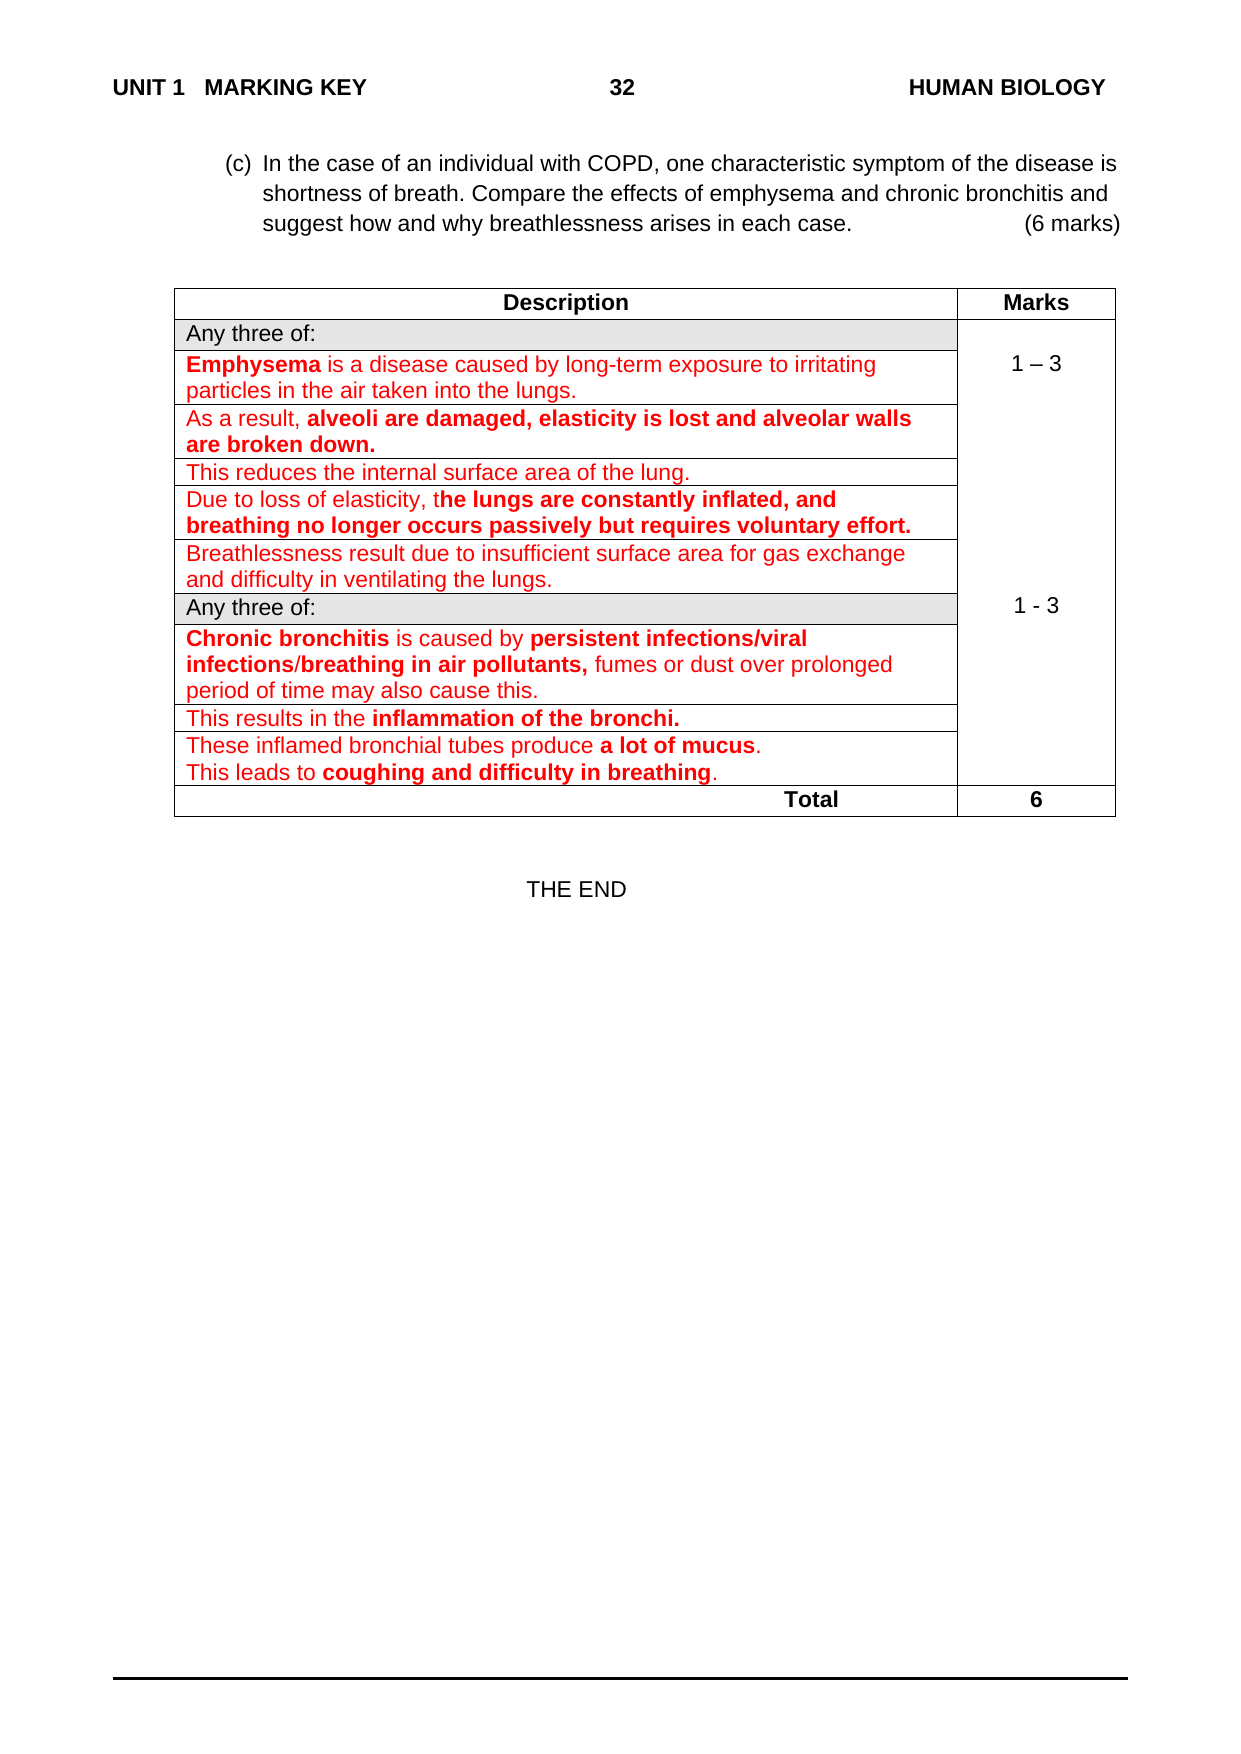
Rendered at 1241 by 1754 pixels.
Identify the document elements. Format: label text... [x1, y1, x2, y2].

table_cell Total [175, 786, 957, 816]
table_cell 1 – 3 1 - 3 [958, 320, 1115, 785]
table_header Description [175, 289, 957, 319]
table_cell This results in the inflammation of the bronchi. [175, 705, 957, 731]
table_cell Due to loss of elasticity, the lungs are constantly inflated, and breathing no longer occurs passively but requires voluntary effort. [175, 486, 957, 539]
table_cell Emphysema is a disease caused by long-term exposure to irritating particles in the air taken into the lungs. [175, 351, 957, 404]
table_cell Chronic bronchitis is caused by persistent infections/viral infections/breathing in air pollutants, fumes or dust over prolonged period of time may also cause this. [175, 625, 957, 704]
table_cell This reduces the internal surface area of the lung. [175, 459, 957, 485]
table_cell As a result, alveoli are damaged, elasticity is lost and alveolar walls are broken down. [175, 405, 957, 457]
text THE END [112, 876, 1128, 902]
table_cell Any three of: [175, 320, 957, 350]
list In the case of an individual with COPD, one characteristic symptom of the disease is shortness of breath. Compare the effects of emphysema and chronic bronchitis and suggest how and why breathlessness arises in each case. (6 marks) [225, 150, 1128, 237]
table_cell Breathlessness result due to insufficient surface area for gas exchange and difficulty in ventilating the lungs. [175, 540, 957, 592]
table_cell These inflamed bronchial tubes produce a lot of mucus. This leads to coughing and difficulty in breathing. [175, 732, 957, 785]
table_header Marks [958, 289, 1115, 319]
table_cell Any three of: [175, 594, 957, 624]
table_cell 6 [958, 786, 1115, 816]
